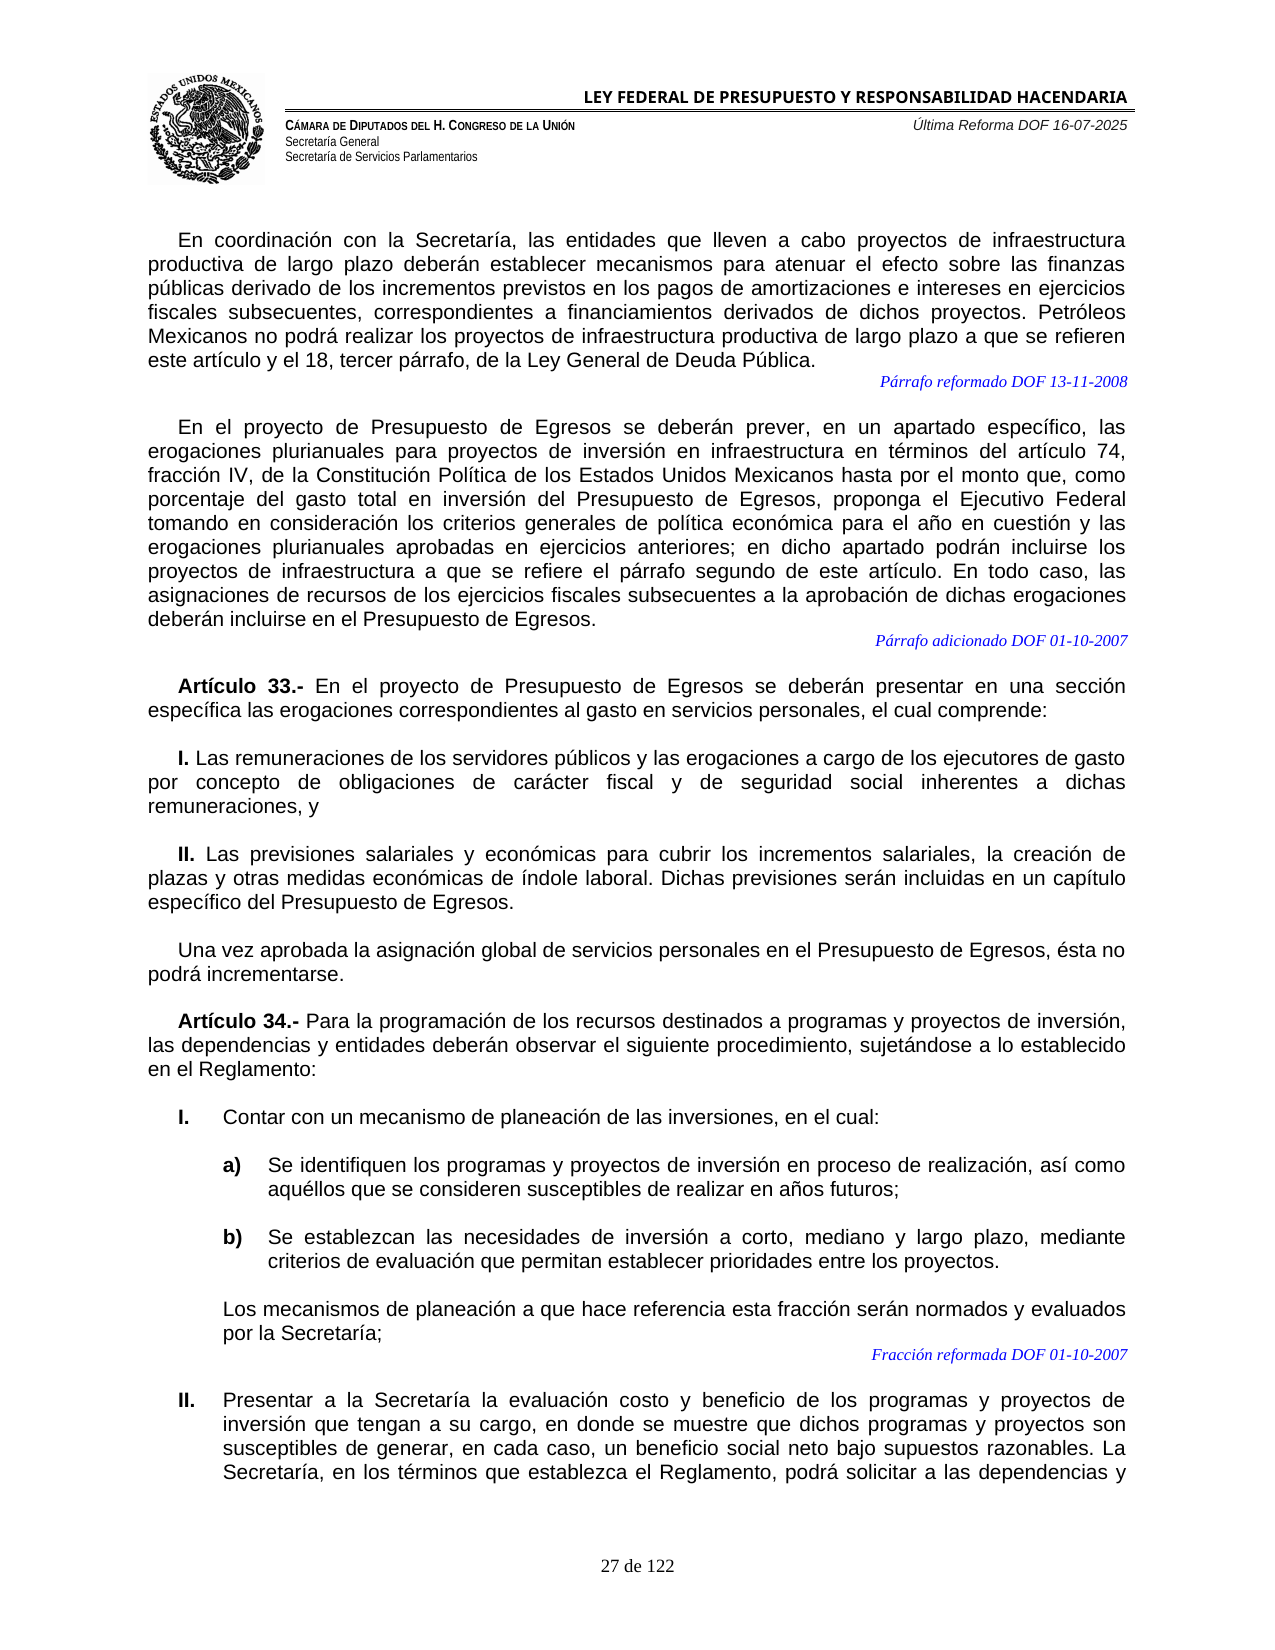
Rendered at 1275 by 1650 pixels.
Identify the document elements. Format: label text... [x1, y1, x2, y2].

text Artículo 33.- En el proyecto de Presupuesto de Egresos se deberán presentar en una sección específica las erogaciones correspondientes al gasto en servicios personales, el cual comprende: [148, 674, 1127, 722]
text Párrafo reformado DOF 13-11-2008 [148, 372, 1127, 391]
text Una vez aprobada la asignación global de servicios personales en el Presupuesto de Egresos, ésta no podrá incrementarse. [148, 937, 1127, 985]
text Artículo 34.- Para la programación de los recursos destinados a programas y proyectos de inversión, las dependencias y entidades deberán observar el siguiente procedimiento, sujetándose a lo establecido en el Reglamento: [148, 1009, 1127, 1081]
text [178, 1388, 1127, 1484]
text Párrafo adicionado DOF 01-10-2007 [148, 631, 1127, 650]
text En el proyecto de Presupuesto de Egresos se deberán prever, en un apartado específico, las erogaciones plurianuales para proyectos de inversión en infraestructura en términos del artículo 74, fracción IV, de la Constitución Política de los Estados Unidos Mexicanos hasta por el monto que, como porcentaje del gasto total en inversión del Presupuesto de Egresos, proponga el Ejecutivo Federal tomando en consideración los criterios generales de política económica para el año en cuestión y las erogaciones plurianuales aprobadas en ejercicios anteriores; en dicho apartado podrán incluirse los proyectos de infraestructura a que se refiere el párrafo segundo de este artículo. En todo caso, las asignaciones de recursos de los ejercicios fiscales subsecuentes a la aprobación de dichas erogaciones deberán incluirse en el Presupuesto de Egresos. [148, 415, 1127, 631]
text En coordinación con la Secretaría, las entidades que lleven a cabo proyectos de infraestructura productiva de largo plazo deberán establecer mecanismos para atenuar el efecto sobre las finanzas públicas derivado de los incrementos previstos en los pagos de amortizaciones e intereses en ejercicios fiscales subsecuentes, correspondientes a financiamientos derivados de dichos proyectos. Petróleos Mexicanos no podrá realizar los proyectos de infraestructura productiva de largo plazo a que se refieren este artículo y el 18, tercer párrafo, de la Ley General de Deuda Pública. [148, 228, 1127, 372]
text I. Las remuneraciones de los servidores públicos y las erogaciones a cargo de los ejecutores de gasto por concepto de obligaciones de carácter fiscal y de seguridad social inherentes a dichas remuneraciones, y [148, 746, 1127, 818]
text b) Se establezcan las necesidades de inversión a corto, mediano y largo plazo, mediante criterios de evaluación que permitan establecer prioridades entre los proyectos. [223, 1225, 1127, 1273]
text Fracción reformada DOF 01-10-2007 [178, 1345, 1127, 1364]
text a) Se identifiquen los programas y proyectos de inversión en proceso de realización, así como aquéllos que se consideren susceptibles de realizar en años futuros; [223, 1153, 1127, 1201]
text I. Contar con un mecanismo de planeación de las inversiones, en el cual: [178, 1105, 1127, 1129]
text II. Las previsiones salariales y económicas para cubrir los incrementos salariales, la creación de plazas y otras medidas económicas de índole laboral. Dichas previsiones serán incluidas en un capítulo específico del Presupuesto de Egresos. [148, 842, 1127, 913]
text Los mecanismos de planeación a que hace referencia esta fracción serán normados y evaluados por la Secretaría; [223, 1297, 1127, 1345]
